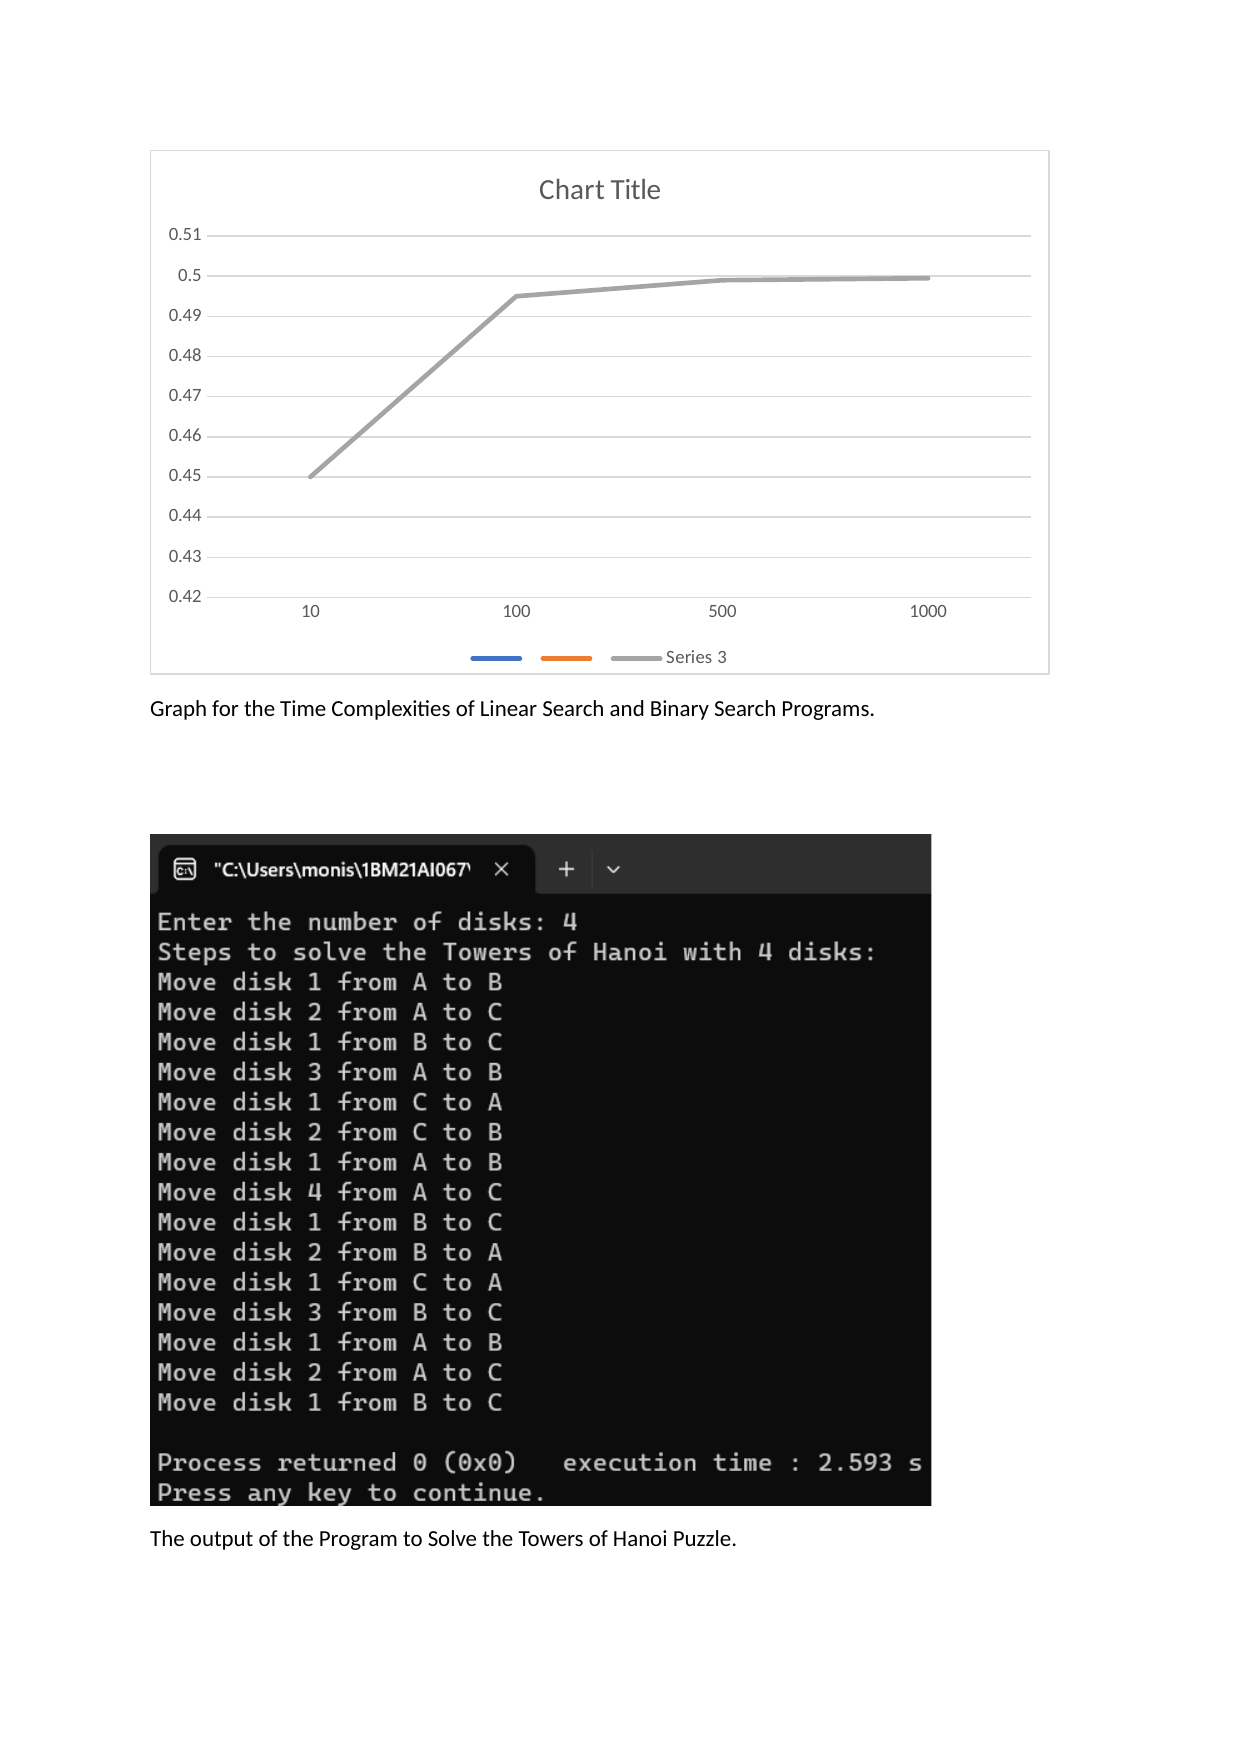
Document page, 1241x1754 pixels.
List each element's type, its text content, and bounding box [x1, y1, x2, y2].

text The output of the Program to Solve the Towers of Hanoi Puzzle. [150, 1524, 1090, 1553]
text Graph for the Time Complexities of Linear Search and Binary Search Programs. [150, 694, 1090, 722]
picture [150, 834, 932, 1506]
